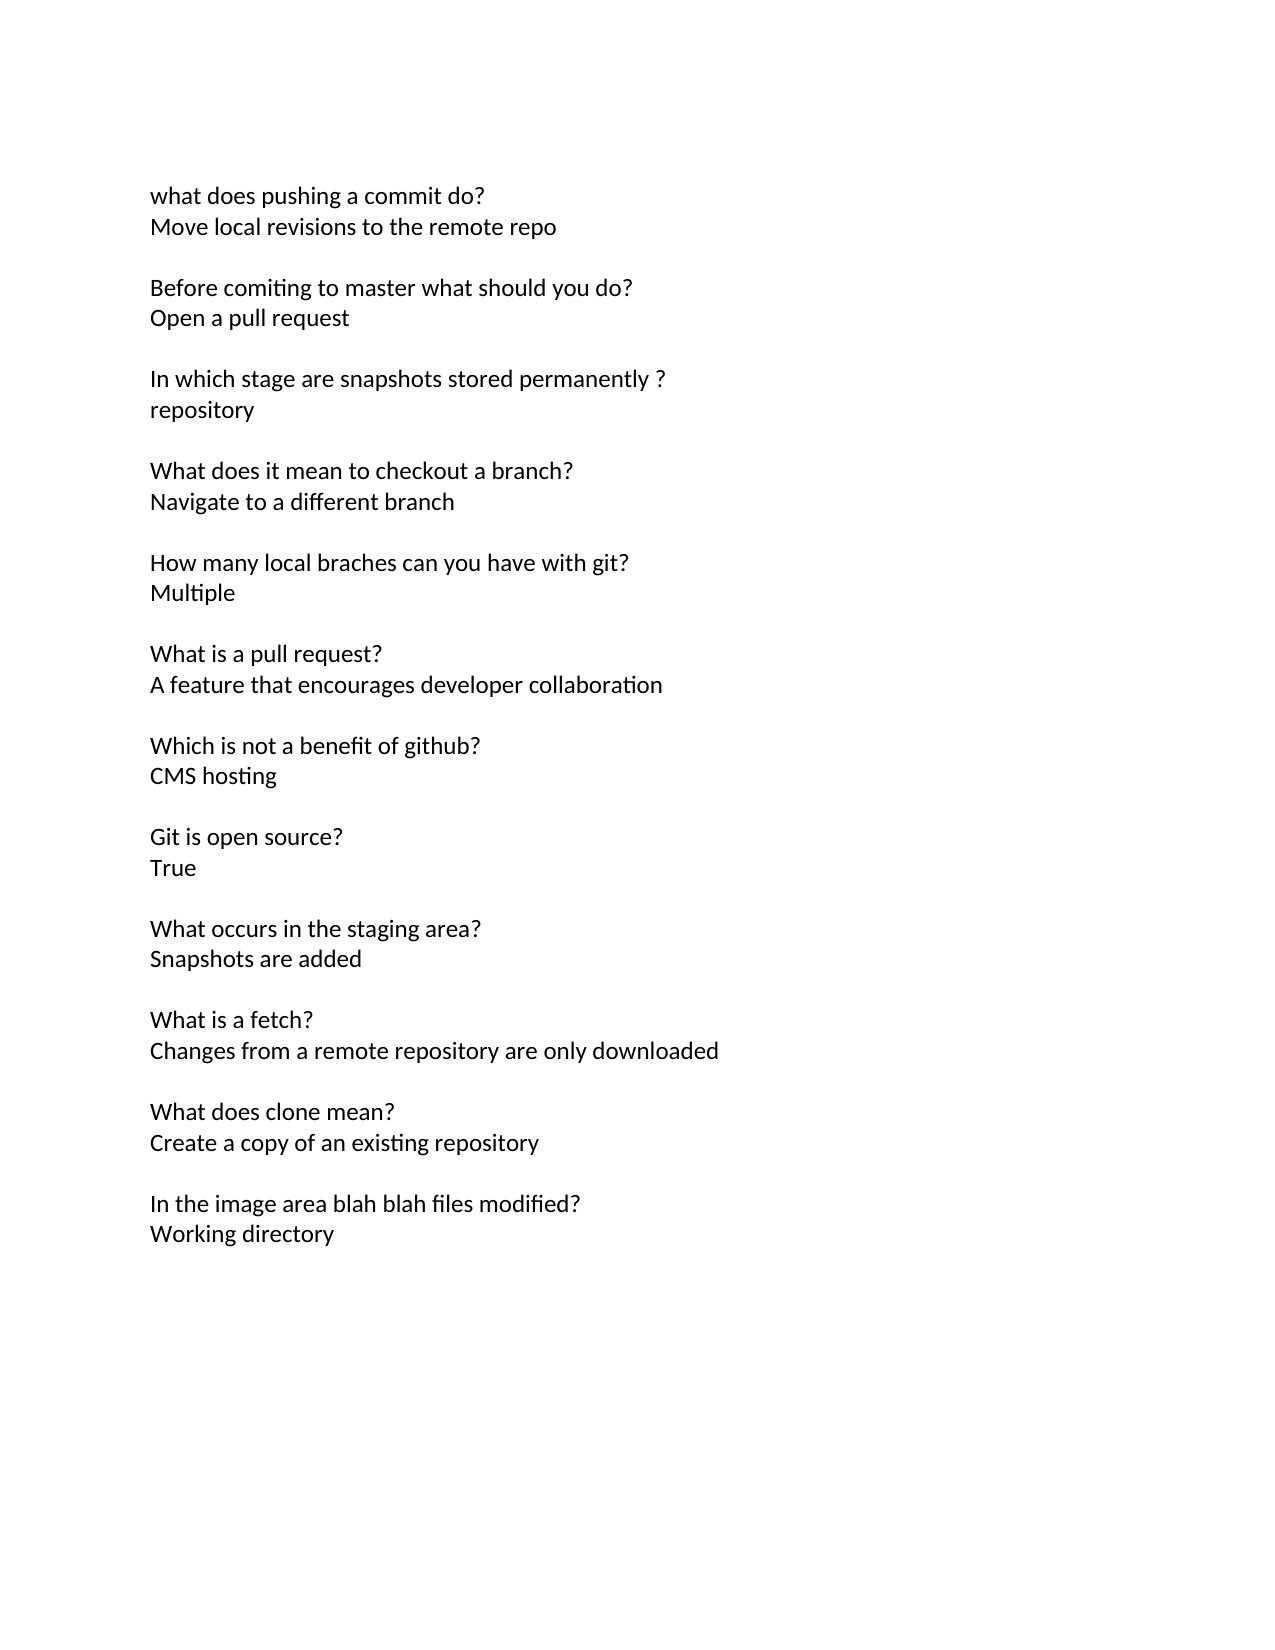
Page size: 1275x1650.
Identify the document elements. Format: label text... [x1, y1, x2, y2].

text Snapshots are added [150, 943, 1125, 974]
text In which stage are snapshots stored permanently ? [150, 364, 1125, 394]
text Which is not a benefit of github? [150, 730, 1125, 760]
text Move local revisions to the remote repo [150, 211, 1125, 242]
text What occurs in the staging area? [150, 913, 1125, 943]
text CMS hosting [150, 760, 1125, 791]
text repository [150, 394, 1125, 425]
text Create a copy of an existing repository [150, 1127, 1125, 1157]
text In the image area blah blah files modified? [150, 1188, 1125, 1218]
text Git is open source? [150, 821, 1125, 852]
text Changes from a remote repository are only downloaded [150, 1035, 1125, 1066]
text what does pushing a commit do? [150, 181, 1125, 211]
text What does it mean to checkout a branch? [150, 455, 1125, 486]
text What is a fetch? [150, 1004, 1125, 1035]
text Open a pull request [150, 303, 1125, 333]
text A feature that encourages developer collaboration [150, 669, 1125, 699]
text What does clone mean? [150, 1096, 1125, 1127]
text Before comiting to master what should you do? [150, 272, 1125, 303]
text Multiple [150, 577, 1125, 608]
text How many local braches can you have with git? [150, 547, 1125, 577]
text What is a pull request? [150, 638, 1125, 669]
text True [150, 852, 1125, 882]
text Working directory [150, 1218, 1125, 1249]
text Navigate to a different branch [150, 486, 1125, 516]
